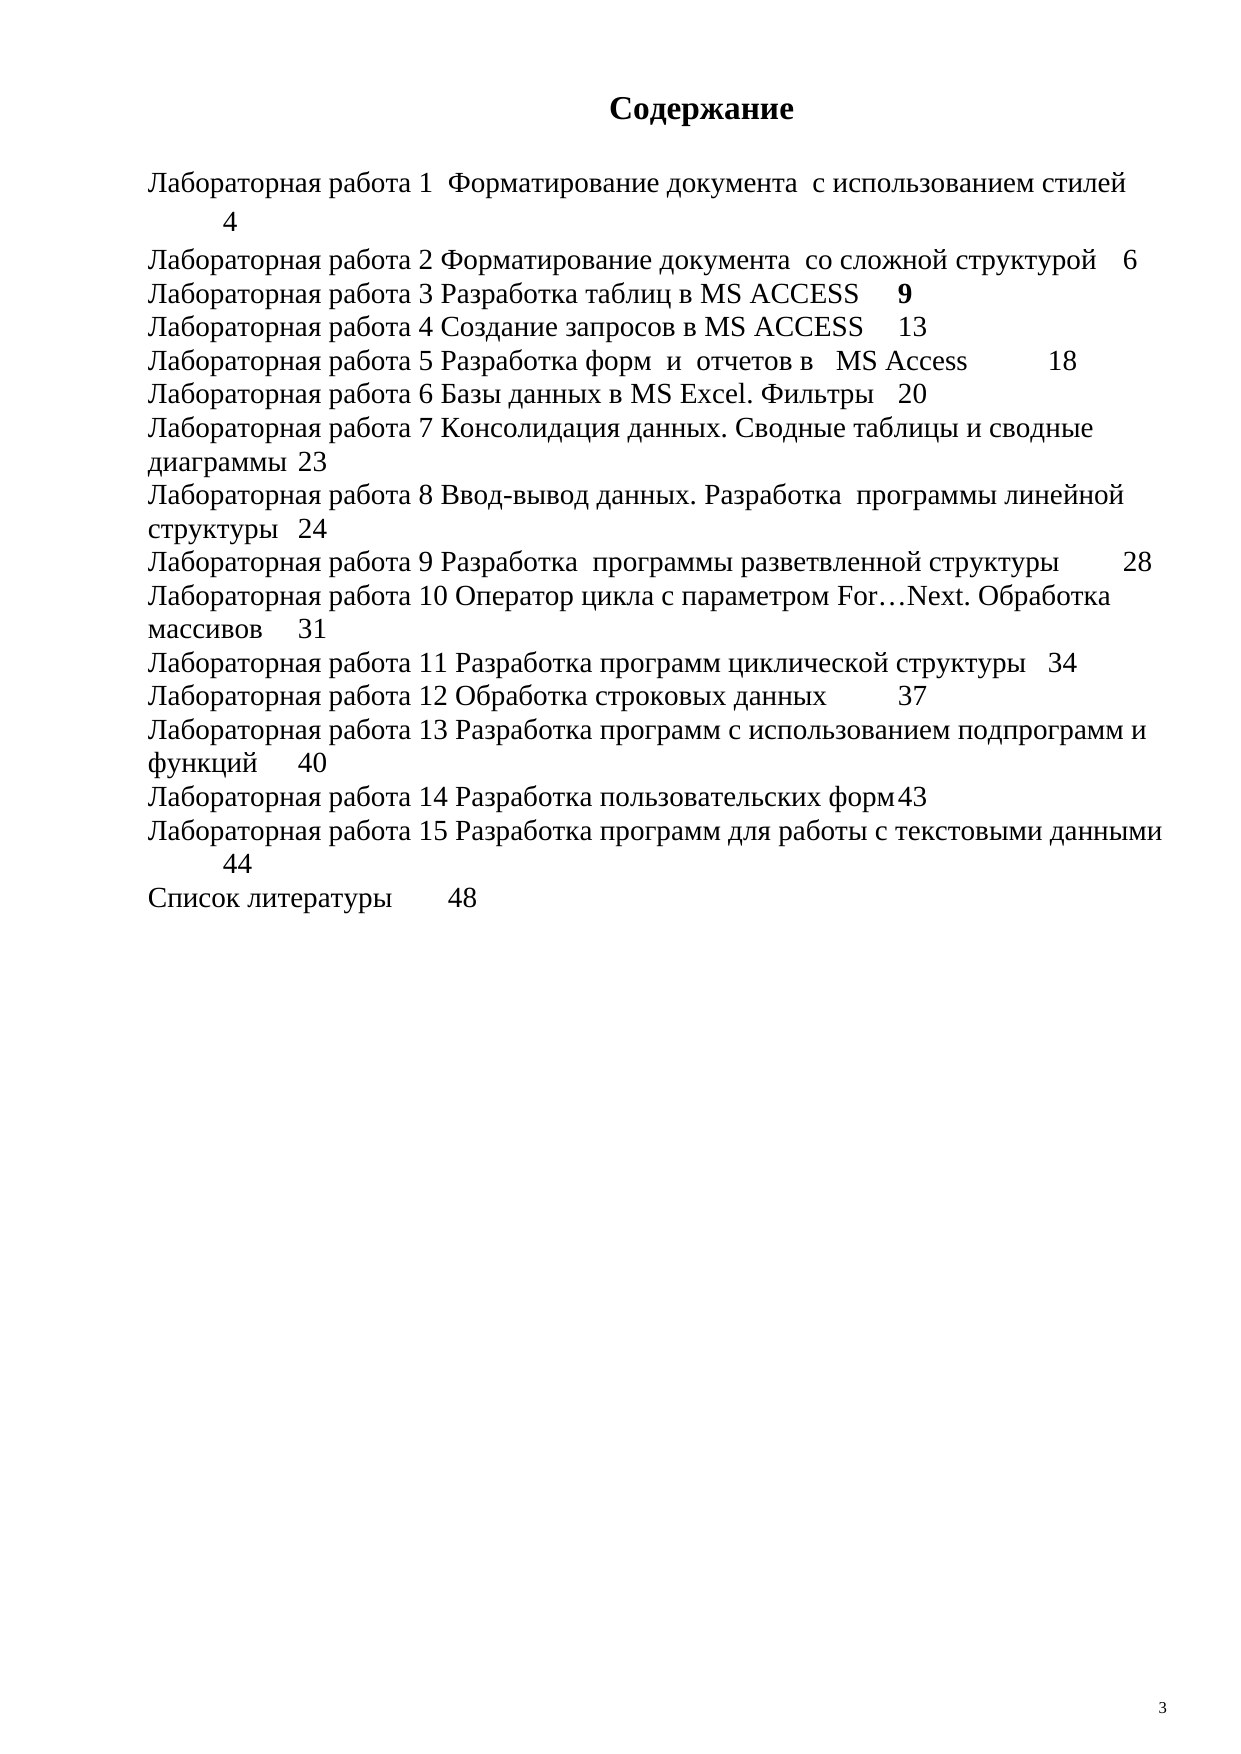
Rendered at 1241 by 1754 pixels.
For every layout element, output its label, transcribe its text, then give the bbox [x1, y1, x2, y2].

text Содержание [148, 89, 1167, 127]
